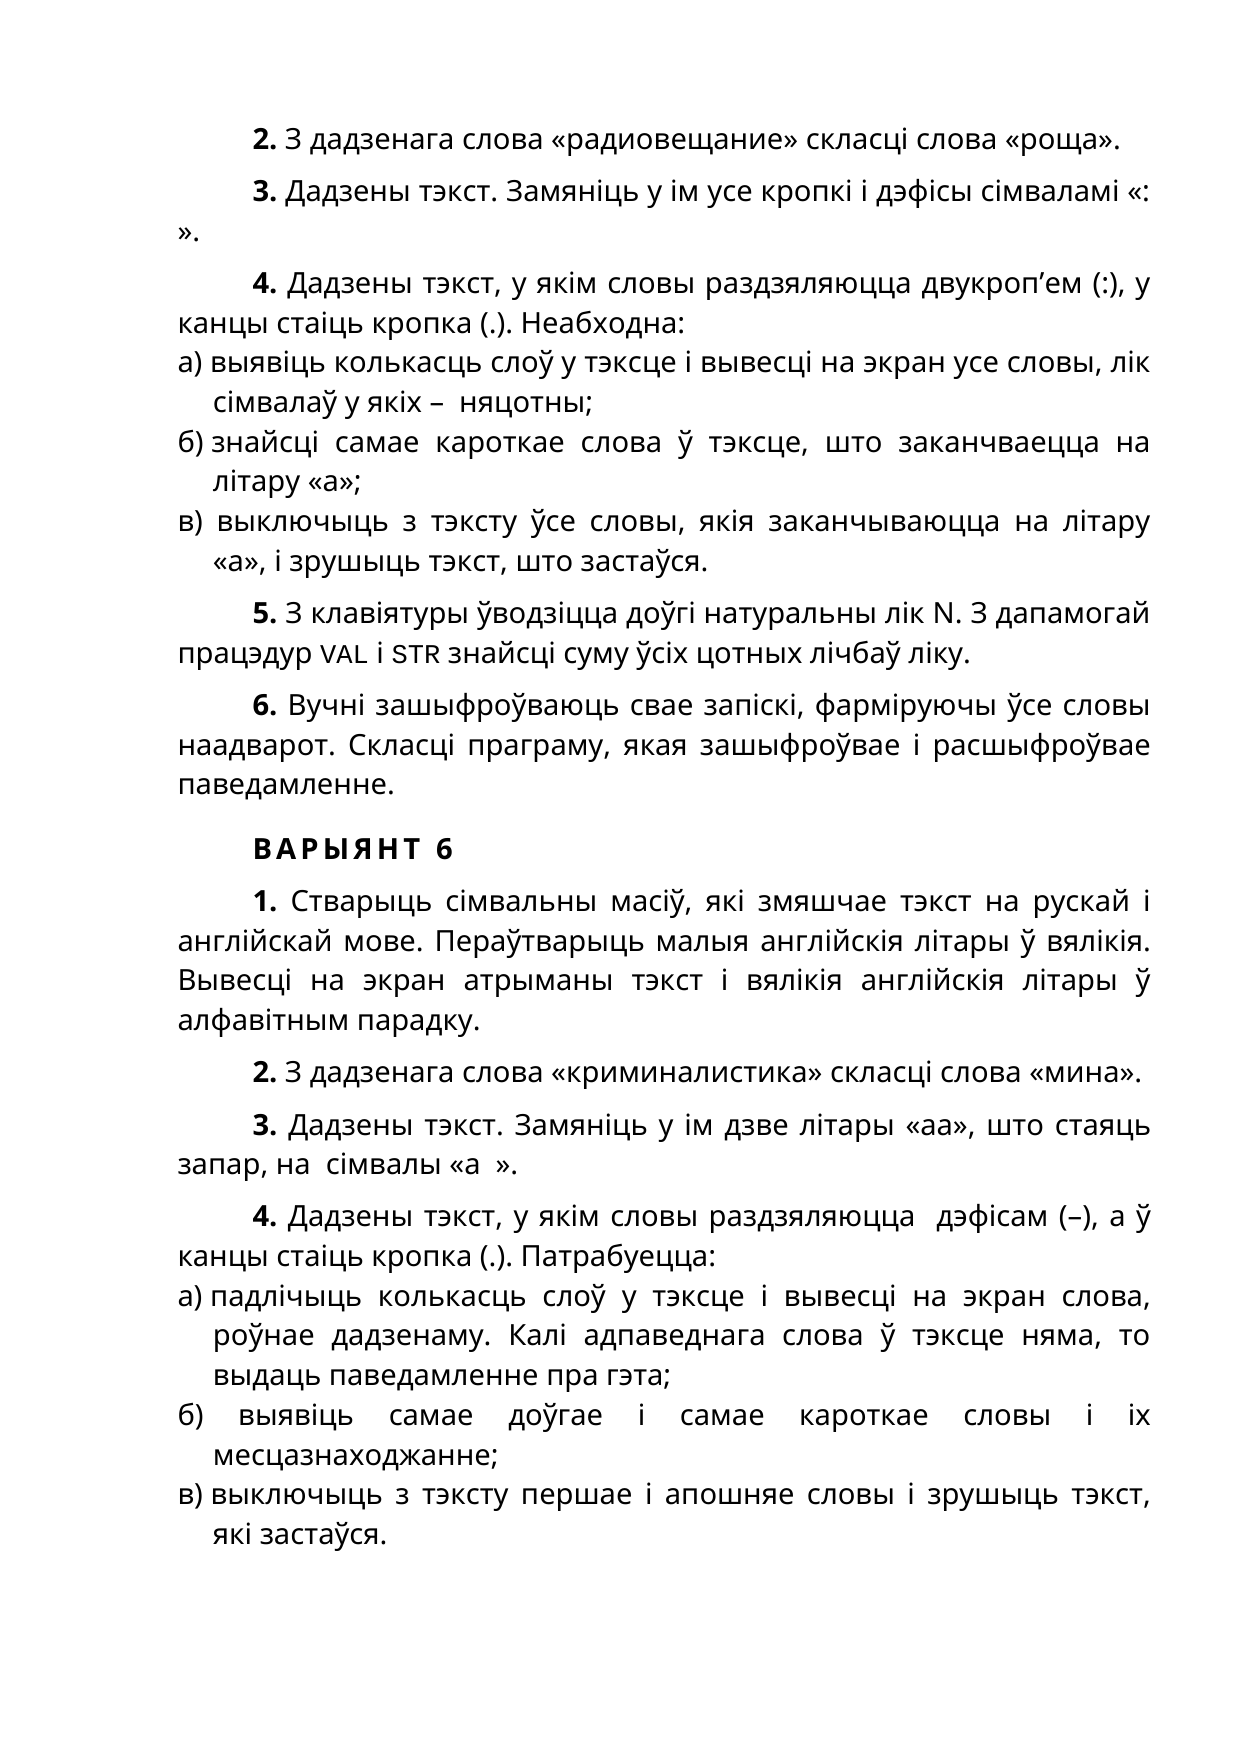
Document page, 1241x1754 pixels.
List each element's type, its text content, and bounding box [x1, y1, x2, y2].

text 1. Стварыць сiмвальны масiў, якi змяшчае тэкст на рускай i англiйскай мове. Пераўтварыць малыя англiйскiя лiтары ў вялiкiя. Вывесцi на экран атрыманы тэкст i вялiкiя англiйскiя лiтары ў алфавiтным парадку. [177, 880, 1152, 1039]
text 4. Дадзены тэкст, у якiм словы раздзяляюцца двукроп’ем (:), у канцы стаіць кропка (.). Неабходна: [177, 262, 1152, 342]
text 5. З клавiятуры ўводзiцца доўгi натуральны лiк N. З дапамогай працэдур VAL i STR знайсцi суму ўсiх цотных лiчбаў лiку. [177, 592, 1152, 672]
text в) выключыць з тэксту першае i апошняе словы i зрушыць тэкст, якi застаўся. [177, 1473, 1152, 1553]
text 2. З дадзенага слова «криминалистика» скласцi слова «мина». [177, 1052, 1152, 1091]
text 4. Дадзены тэкст, у якiм словы раздзяляюцца дэфiсам (–), а ў канцы стаіць кропка (.). Патрабуецца: [177, 1196, 1152, 1275]
text Варыянт 6 [177, 828, 1152, 868]
text б) выявіць самае доўгае i самае кароткае словы i iх месцазнаходжанне; [177, 1394, 1152, 1473]
text а) падлiчыць колькасць слоў у тэксце i вывесцi на экран слова, роўнае дадзенаму. Калi адпаведнага слова ў тэксце няма, то выдаць паведамленне пра гэта; [177, 1275, 1152, 1394]
text б) знайсцi самае кароткае слова ў тэксце, што заканчваецца на лiтару «а»; [177, 421, 1152, 500]
text в) выключыць з тэксту ўсе словы, якiя заканчываюцца на лiтару «а», i зрушыць тэкст, што застаўся. [177, 500, 1152, 580]
text 2. З дадзенага слова «радиовещание» скласцi слова «роща». [177, 118, 1152, 158]
text 6. Вучнi зашыфроўваюць свае запiскi, фармiруючы ўсе словы наадварот. Скласці праграму, якая зашыфроўвае i расшыфроўвае паведамленне. [177, 684, 1152, 803]
text а) выявіць колькасць слоў у тэксце i вывесцi на экран усе словы, лік сiмвалаў у якiх – няцотны; [177, 342, 1152, 421]
text 3. Дадзены тэкст. Замянiць у iм дзве лiтары «аа», што стаяць запар, на сiмвалы «а ». [177, 1104, 1152, 1183]
text 3. Дадзены тэкст. Замянiць у iм усе кропкi i дэфiсы сiмваламi «: ». [177, 170, 1152, 250]
